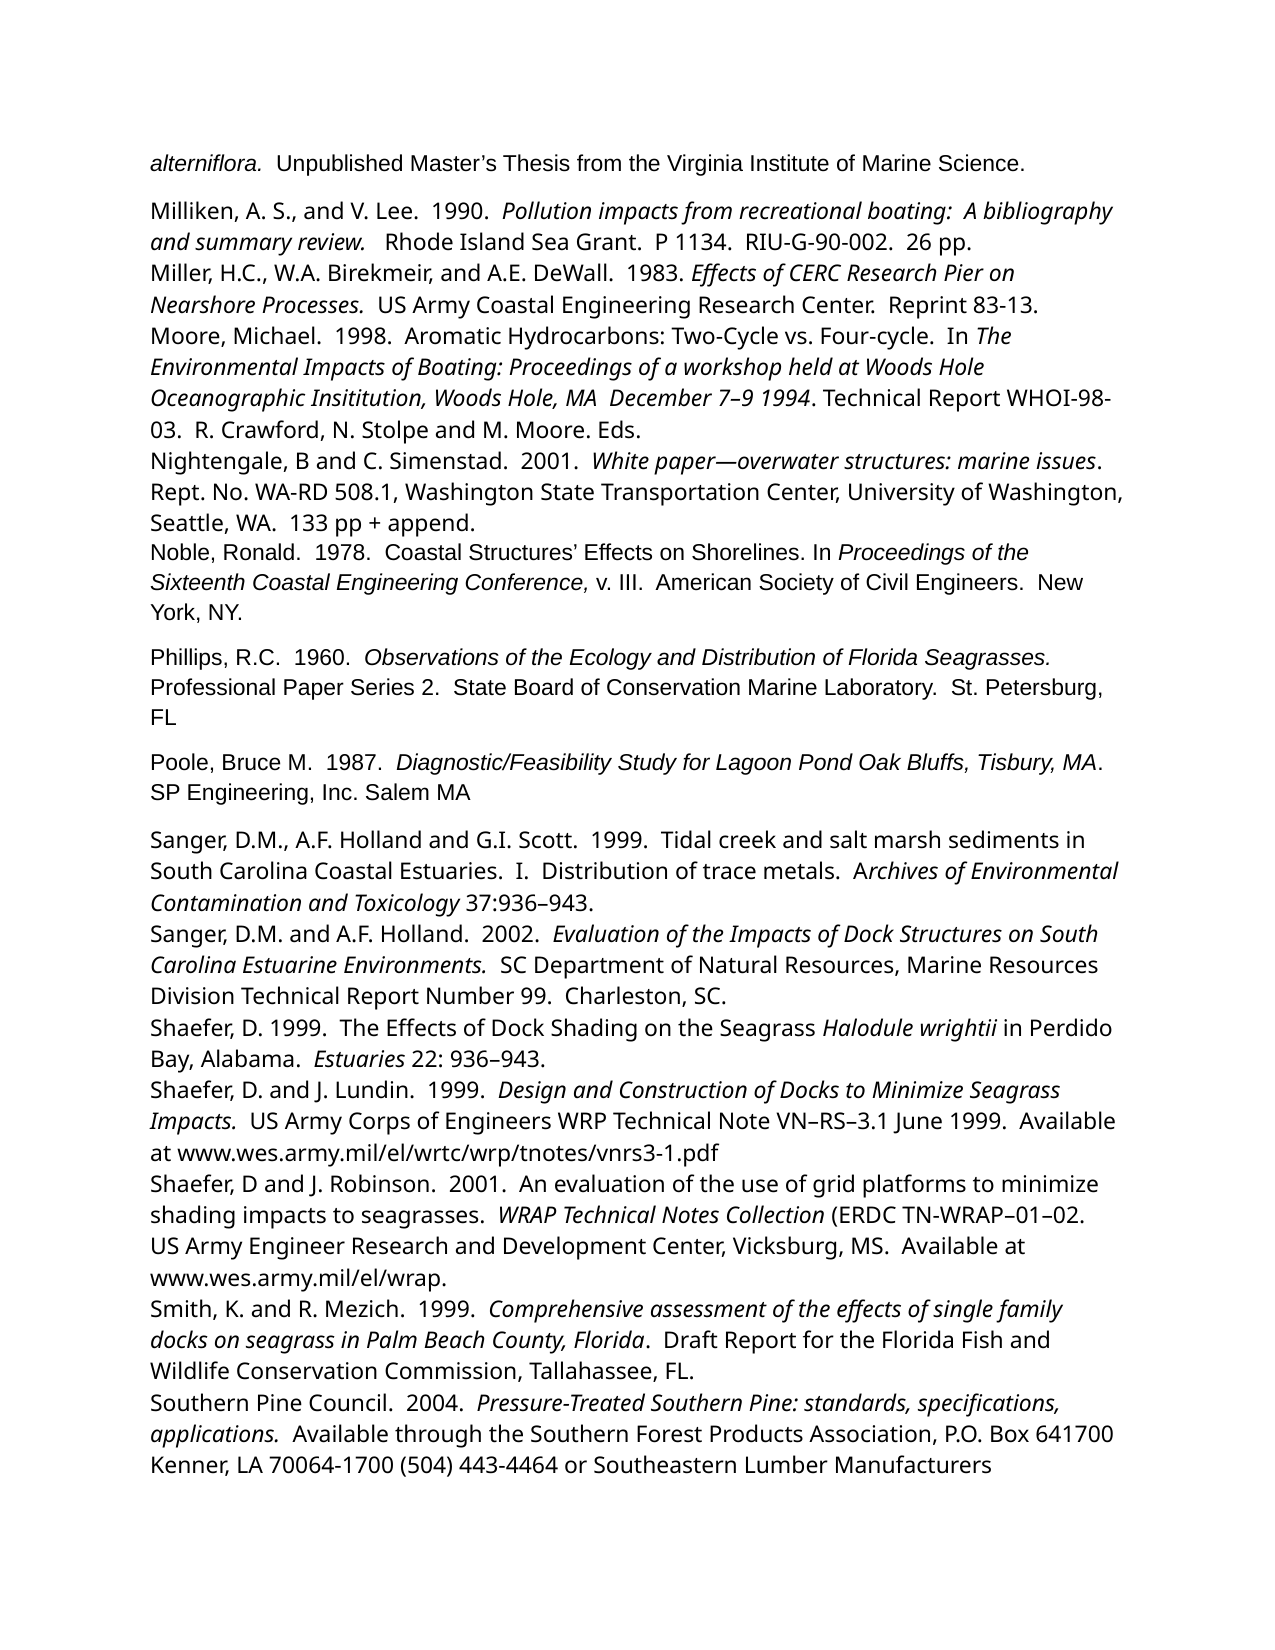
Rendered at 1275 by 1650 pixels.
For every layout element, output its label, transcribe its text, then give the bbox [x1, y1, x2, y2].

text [150, 150, 1125, 176]
text Poole, Bruce M. 1987. Diagnostic/Feasibility Study for Lagoon Pond Oak Bluffs, Tisbury, MA. SP Engineering, Inc. Salem MA [150, 749, 1125, 806]
text Noble, Ronald. 1978. Coastal Structures’ Effects on Shorelines. In Proceedings of the Sixteenth Coastal Engineering Conference, v. III. American Society of Civil Engineers. New York, NY. [150, 538, 1125, 625]
text Phillips, R.C. 1960. Observations of the Ecology and Distribution of Florida Seagrasses. Professional Paper Series 2. State Board of Conservation Marine Laboratory. St. Petersburg, FL [150, 644, 1125, 731]
